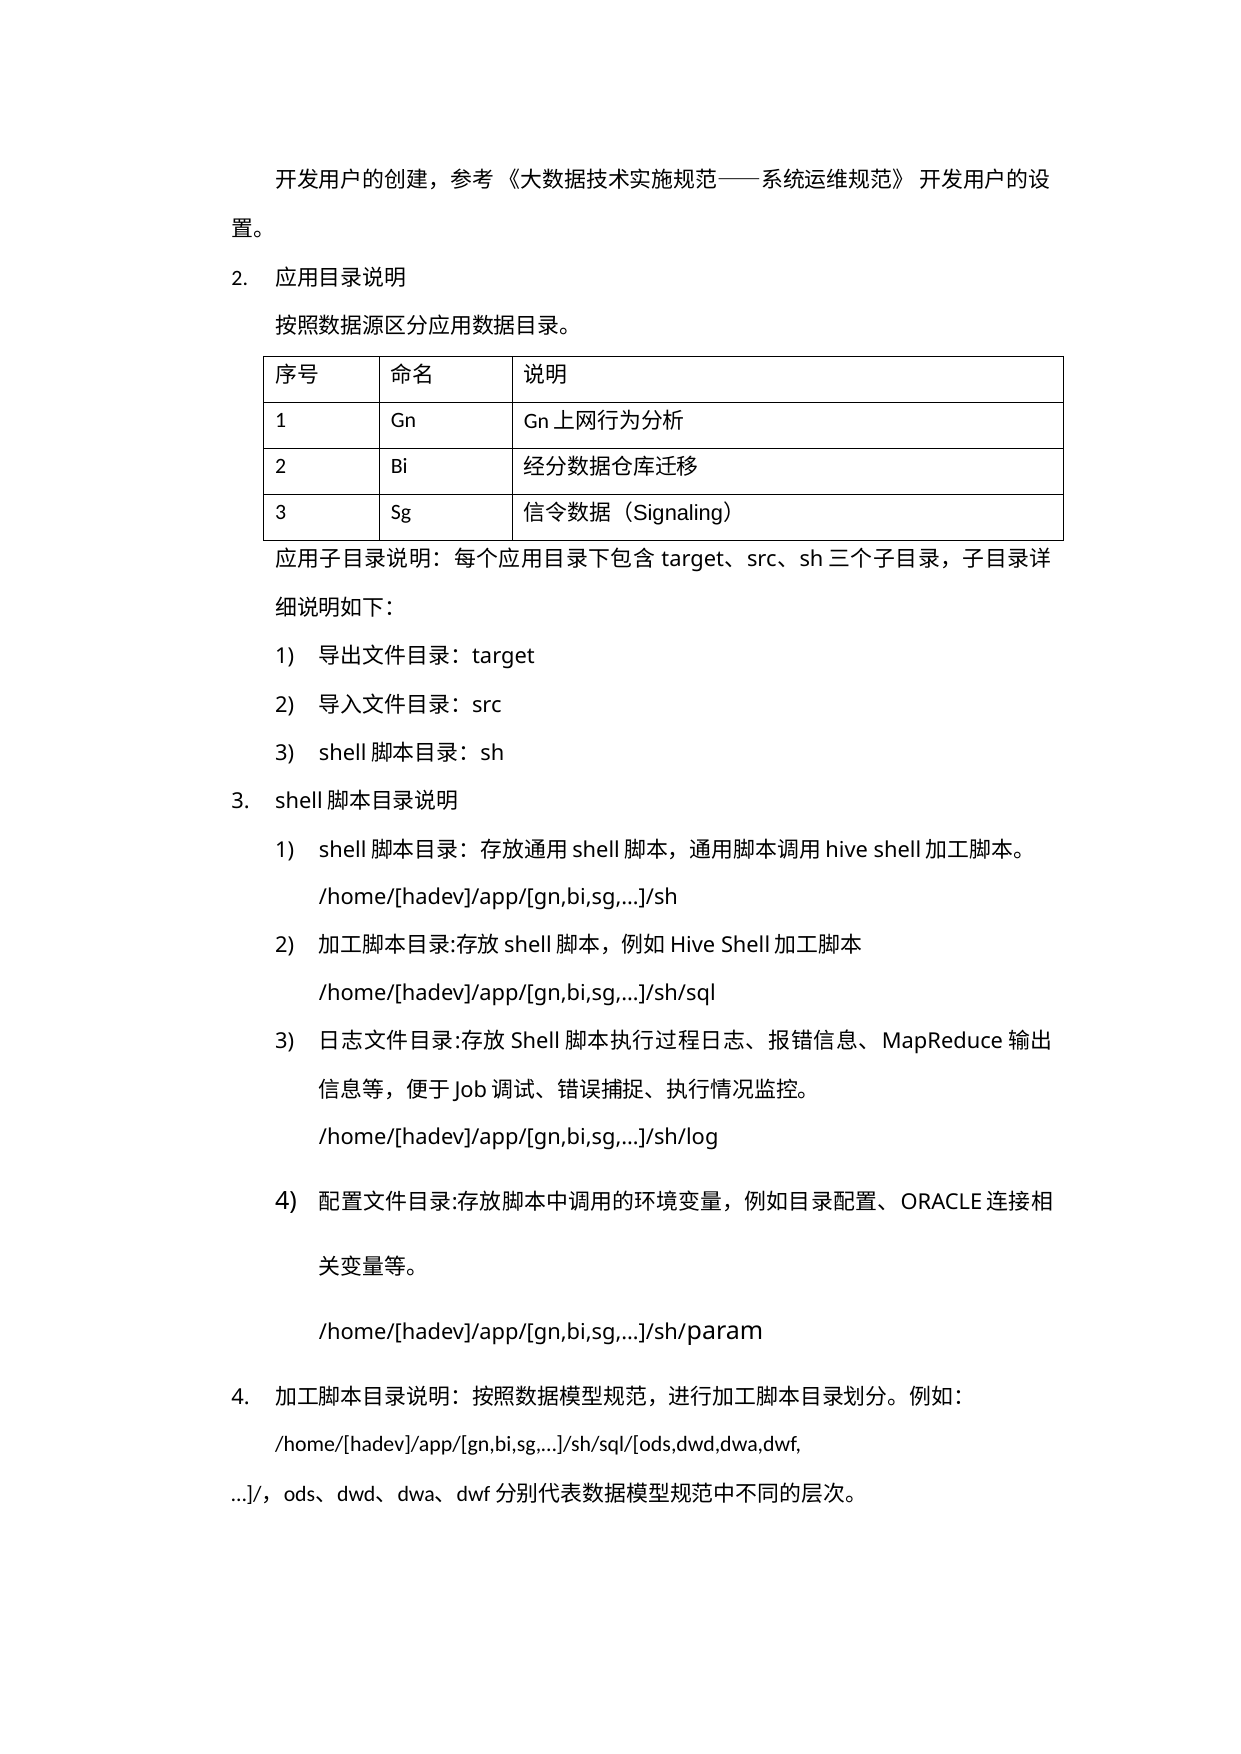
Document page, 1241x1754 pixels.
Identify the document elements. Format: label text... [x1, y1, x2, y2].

table_cell Gn上网行为分析 [513, 403, 1063, 448]
table_header 说明 [513, 357, 1063, 402]
list 导出文件目录：target [275, 638, 1053, 671]
text /home/[hadev]/app/[gn,bi,sg,…]/sh/sql/[ods,dwd,dwa,dwf,…]/，ods、dwd、dwa、dwf分别代表数据模型规范中不同的层次。 [231, 1427, 1053, 1508]
table_cell 2 [264, 449, 379, 494]
table_cell 1 [264, 403, 379, 448]
list 配置文件目录:存放脚本中调用的环境变量，例如目录配置、ORACLE连接相关变量等。 [275, 1167, 1053, 1281]
list 加工脚本目录说明：按照数据模型规范，进行加工脚本目录划分。例如： [231, 1379, 1053, 1411]
list shell脚本目录：存放通用shell脚本，通用脚本调用hive shell加工脚本。 [275, 831, 1053, 864]
text 按照数据源区分应用数据目录。 [275, 307, 1053, 340]
text /home/[hadev]/app/[gn,bi,sg,…]/sh/param [319, 1297, 1053, 1362]
table_cell 经分数据仓库迁移 [513, 449, 1063, 494]
text /home/[hadev]/app/[gn,bi,sg,…]/sh [319, 880, 1053, 912]
list shell脚本目录说明 [231, 783, 1053, 816]
text /home/[hadev]/app/[gn,bi,sg,…]/sh/log [319, 1120, 1053, 1152]
text 开发用户的创建，参考 《大数据技术实施规范——系统运维规范》 开发用户的设置。 [231, 162, 1053, 243]
table_cell Sg [380, 495, 512, 540]
table_cell 3 [264, 495, 379, 540]
table_cell 信令数据（Signaling） [513, 495, 1063, 540]
list 应用目录说明 [231, 259, 1053, 292]
text /home/[hadev]/app/[gn,bi,sg,…]/sh/sql [319, 975, 1053, 1008]
list shell脚本目录：sh [275, 735, 1053, 767]
table_cell Gn [380, 403, 512, 448]
list 加工脚本目录:存放shell脚本，例如Hive Shell加工脚本 [275, 927, 1053, 959]
table_cell Bi [380, 449, 512, 494]
list 日志文件目录:存放Shell脚本执行过程日志、报错信息、MapReduce输出信息等，便于Job调试、错误捕捉、执行情况监控。 [275, 1023, 1053, 1104]
table_header 序号 [264, 357, 379, 402]
text 应用子目录说明：每个应用目录下包含target、src、sh三个子目录，子目录详细说明如下： [275, 541, 1053, 622]
table_header 命名 [380, 357, 512, 402]
list 导入文件目录：src [275, 686, 1053, 719]
